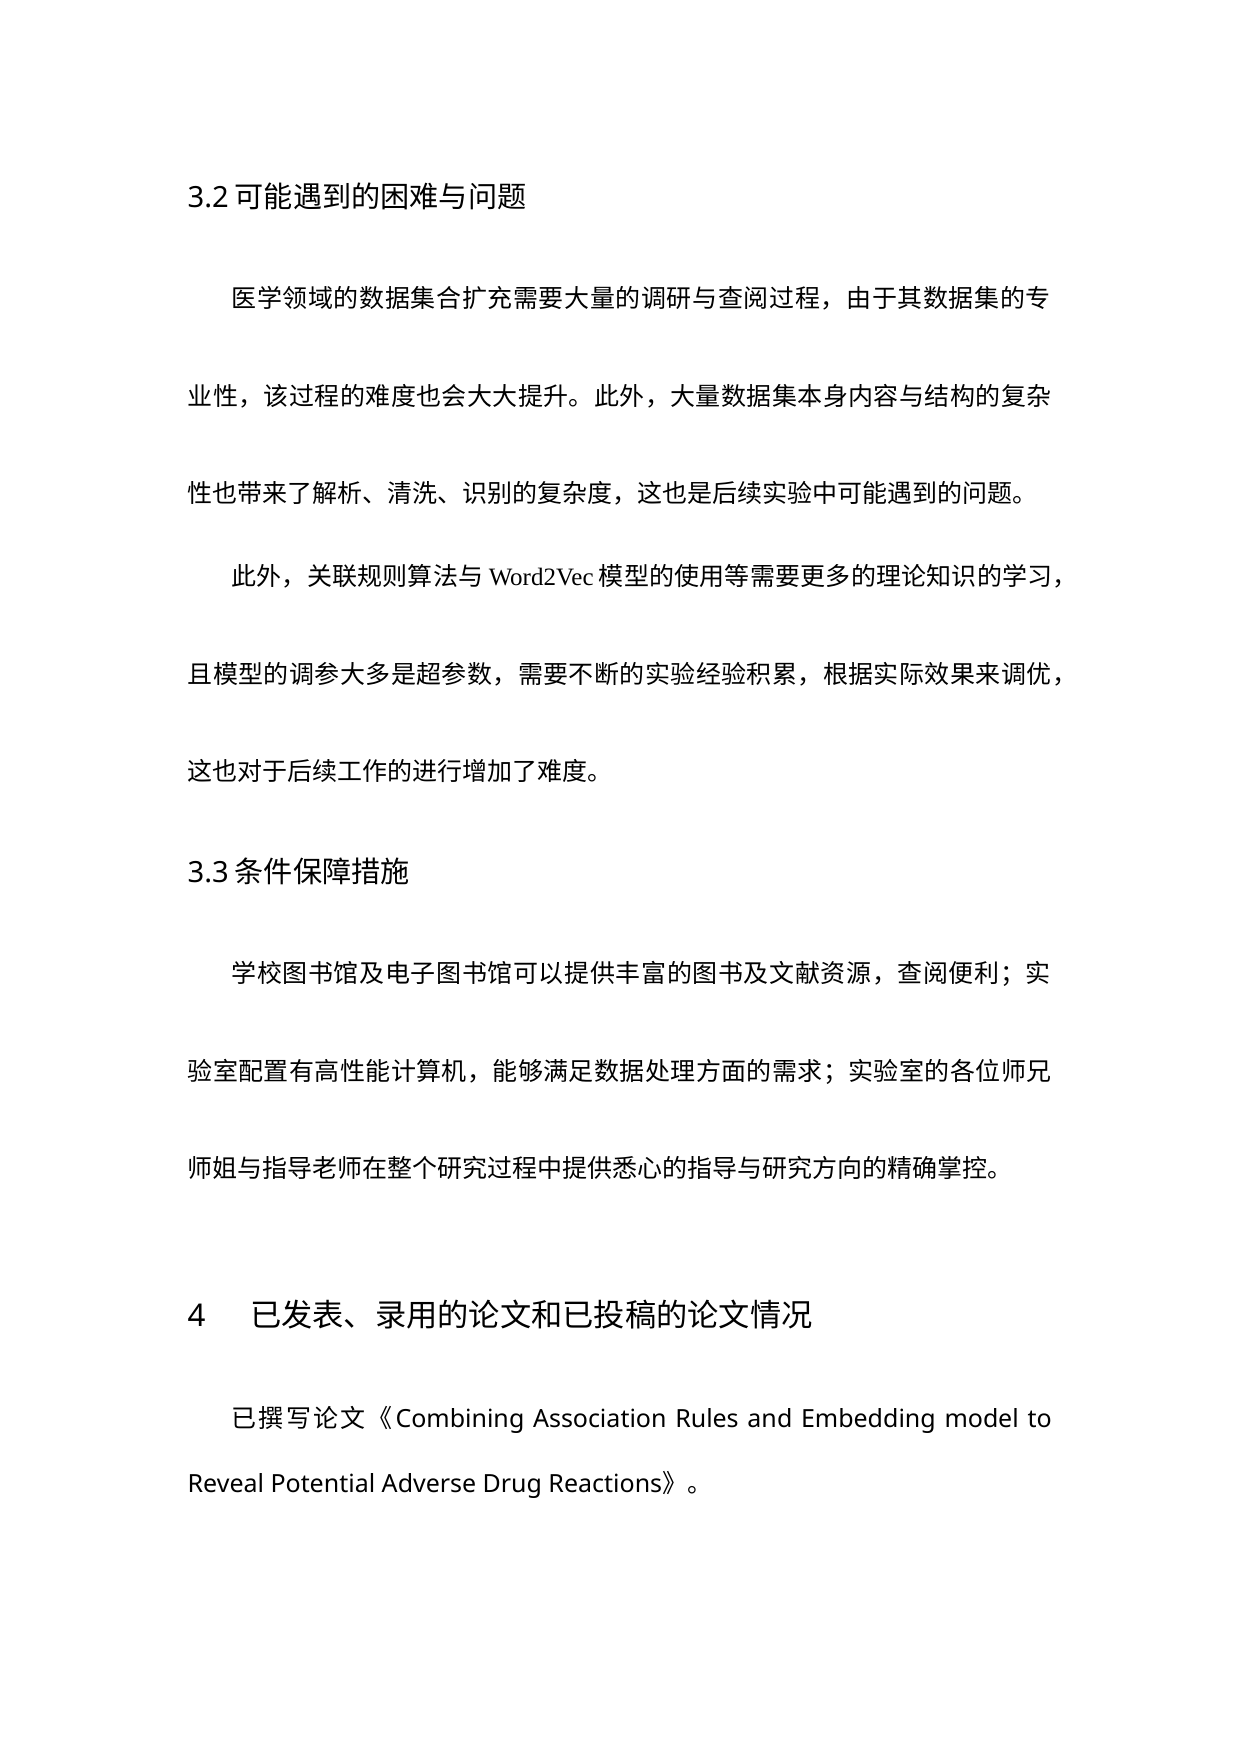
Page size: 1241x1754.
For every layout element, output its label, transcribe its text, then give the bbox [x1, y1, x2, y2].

text 此外，关联规则算法与Word2Vec模型的使用等需要更多的理论知识的学习，且模型的调参大多是超参数，需要不断的实验经验积累，根据实际效果来调优，这也对于后续工作的进行增加了难度。 [187, 542, 1053, 802]
subtitle 已发表、录用的论文和已投稿的论文情况 [187, 1281, 1053, 1346]
text 已撰写论文《Combining Association Rules and Embedding model to Reveal Potential Adverse Drug Reactions》。 [187, 1384, 1053, 1514]
text 学校图书馆及电子图书馆可以提供丰富的图书及文献资源，查阅便利；实验室配置有高性能计算机，能够满足数据处理方面的需求；实验室的各位师兄师姐与指导老师在整个研究过程中提供悉心的指导与研究方向的精确掌控。 [187, 939, 1053, 1199]
text 医学领域的数据集合扩充需要大量的调研与查阅过程，由于其数据集的专业性，该过程的难度也会大大提升。此外，大量数据集本身内容与结构的复杂性也带来了解析、清洗、识别的复杂度，这也是后续实验中可能遇到的问题。 [187, 264, 1053, 524]
subtitle 3.3条件保障措施 [187, 837, 1053, 902]
subtitle 3.2可能遇到的困难与问题 [187, 162, 1053, 227]
